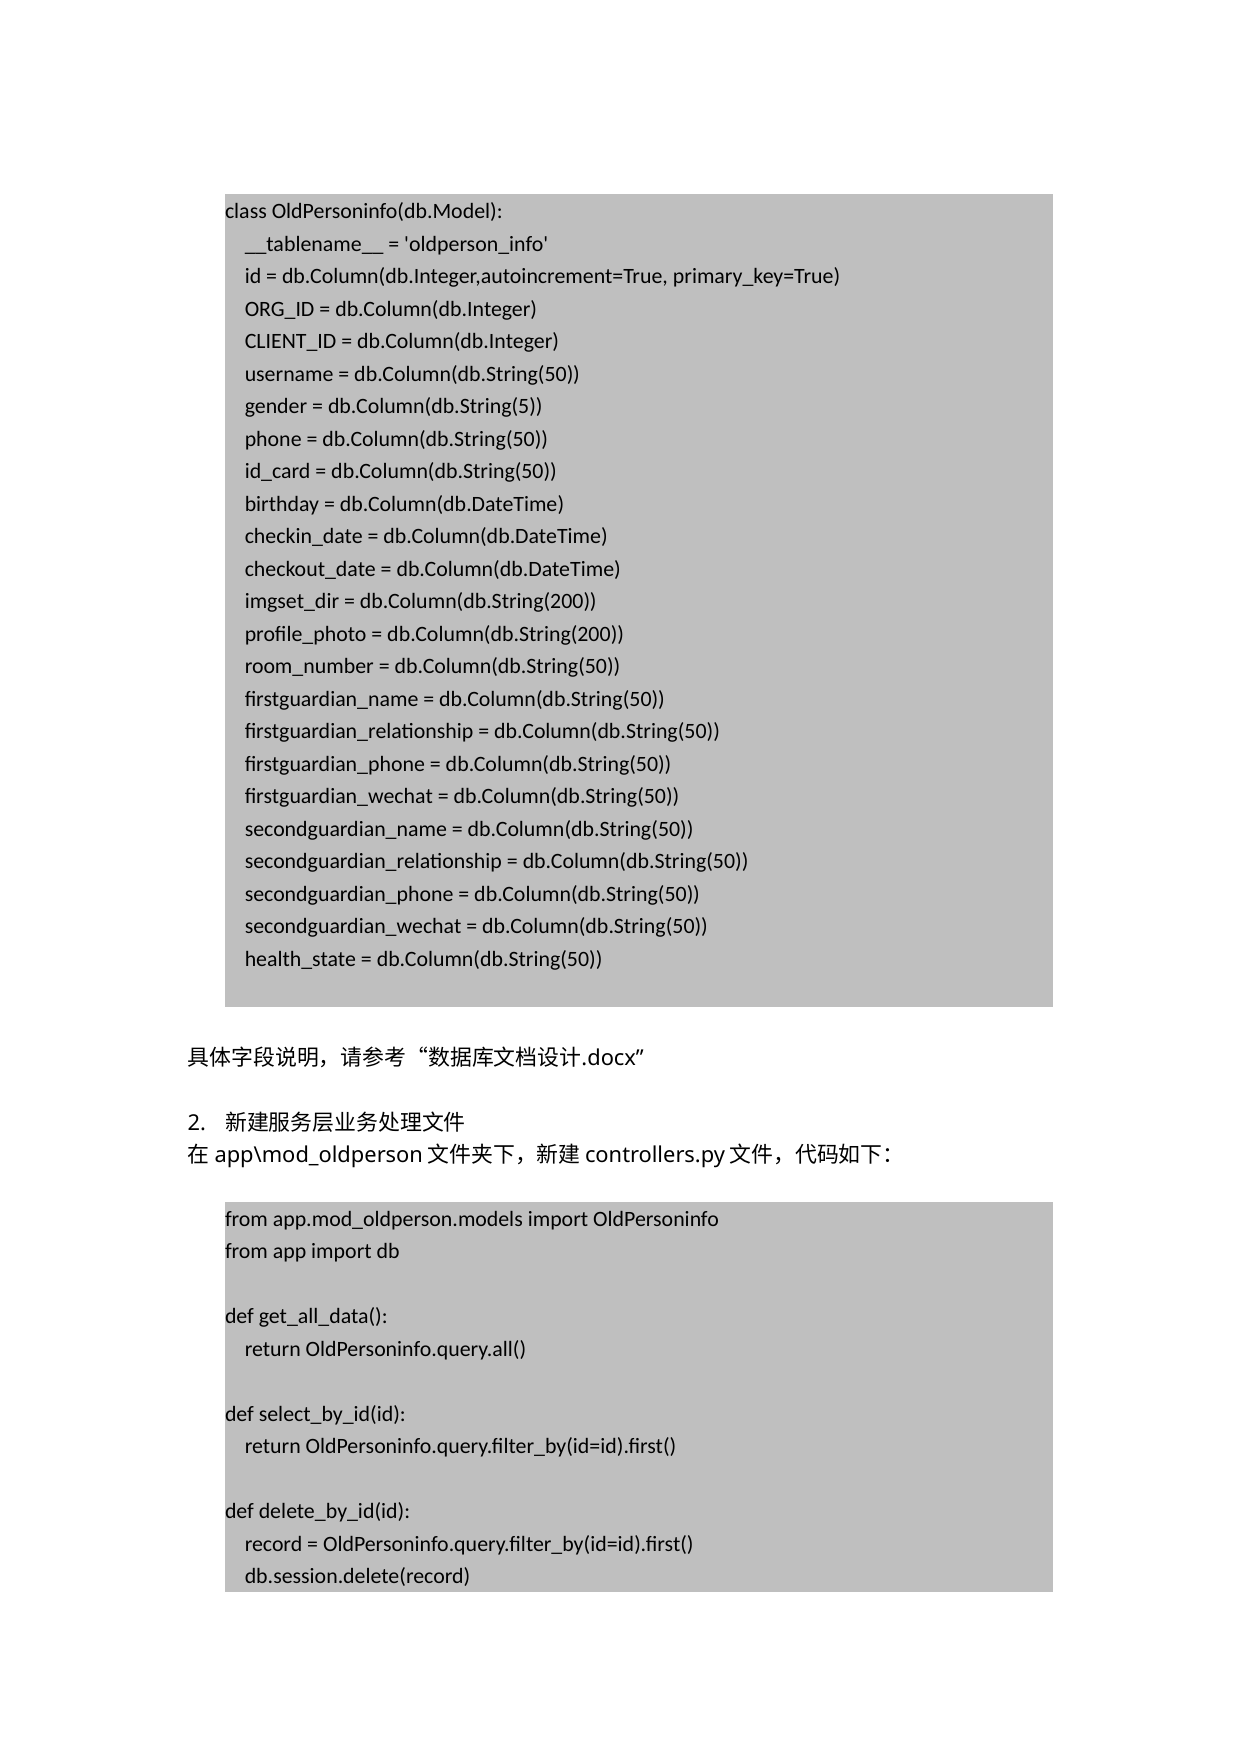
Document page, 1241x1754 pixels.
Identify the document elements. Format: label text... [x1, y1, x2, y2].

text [225, 1202, 1053, 1592]
text 具体字段说明，请参考“数据库文档设计.docx” [187, 1039, 1053, 1072]
list 新建服务层业务处理文件 [187, 1104, 1053, 1137]
text 在 app\mod_oldperson文件夹下，新建controllers.py文件，代码如下： [187, 1137, 1053, 1169]
text class OldPersoninfo(db.Model): __tablename__ = 'oldperson_info' id = db.Column(db.Integer,autoincrement=True, primary_key=True) ORG_ID = db.Column(db.Integer) CLIENT_ID = db.Column(db.Integer) username = db.Column(db.String(50)) gender = db.Column(db.String(5)) phone = db.Column(db.String(50)) id_card = db.Column(db.String(50)) birthday = db.Column(db.DateTime) checkin_date = db.Column(db.DateTime) checkout_date = db.Column(db.DateTime) imgset_dir = db.Column(db.String(200)) profile_photo = db.Column(db.String(200)) room_number = db.Column(db.String(50)) firstguardian_name = db.Column(db.String(50)) firstguardian_relationship = db.Column(db.String(50)) firstguardian_phone = db.Column(db.String(50)) firstguardian_wechat = db.Column(db.String(50)) secondguardian_name = db.Column(db.String(50)) secondguardian_relationship = db.Column(db.String(50)) secondguardian_phone = db.Column(db.String(50)) secondguardian_wechat = db.Column(db.String(50)) health_state = db.Column(db.String(50)) [225, 194, 1053, 1007]
